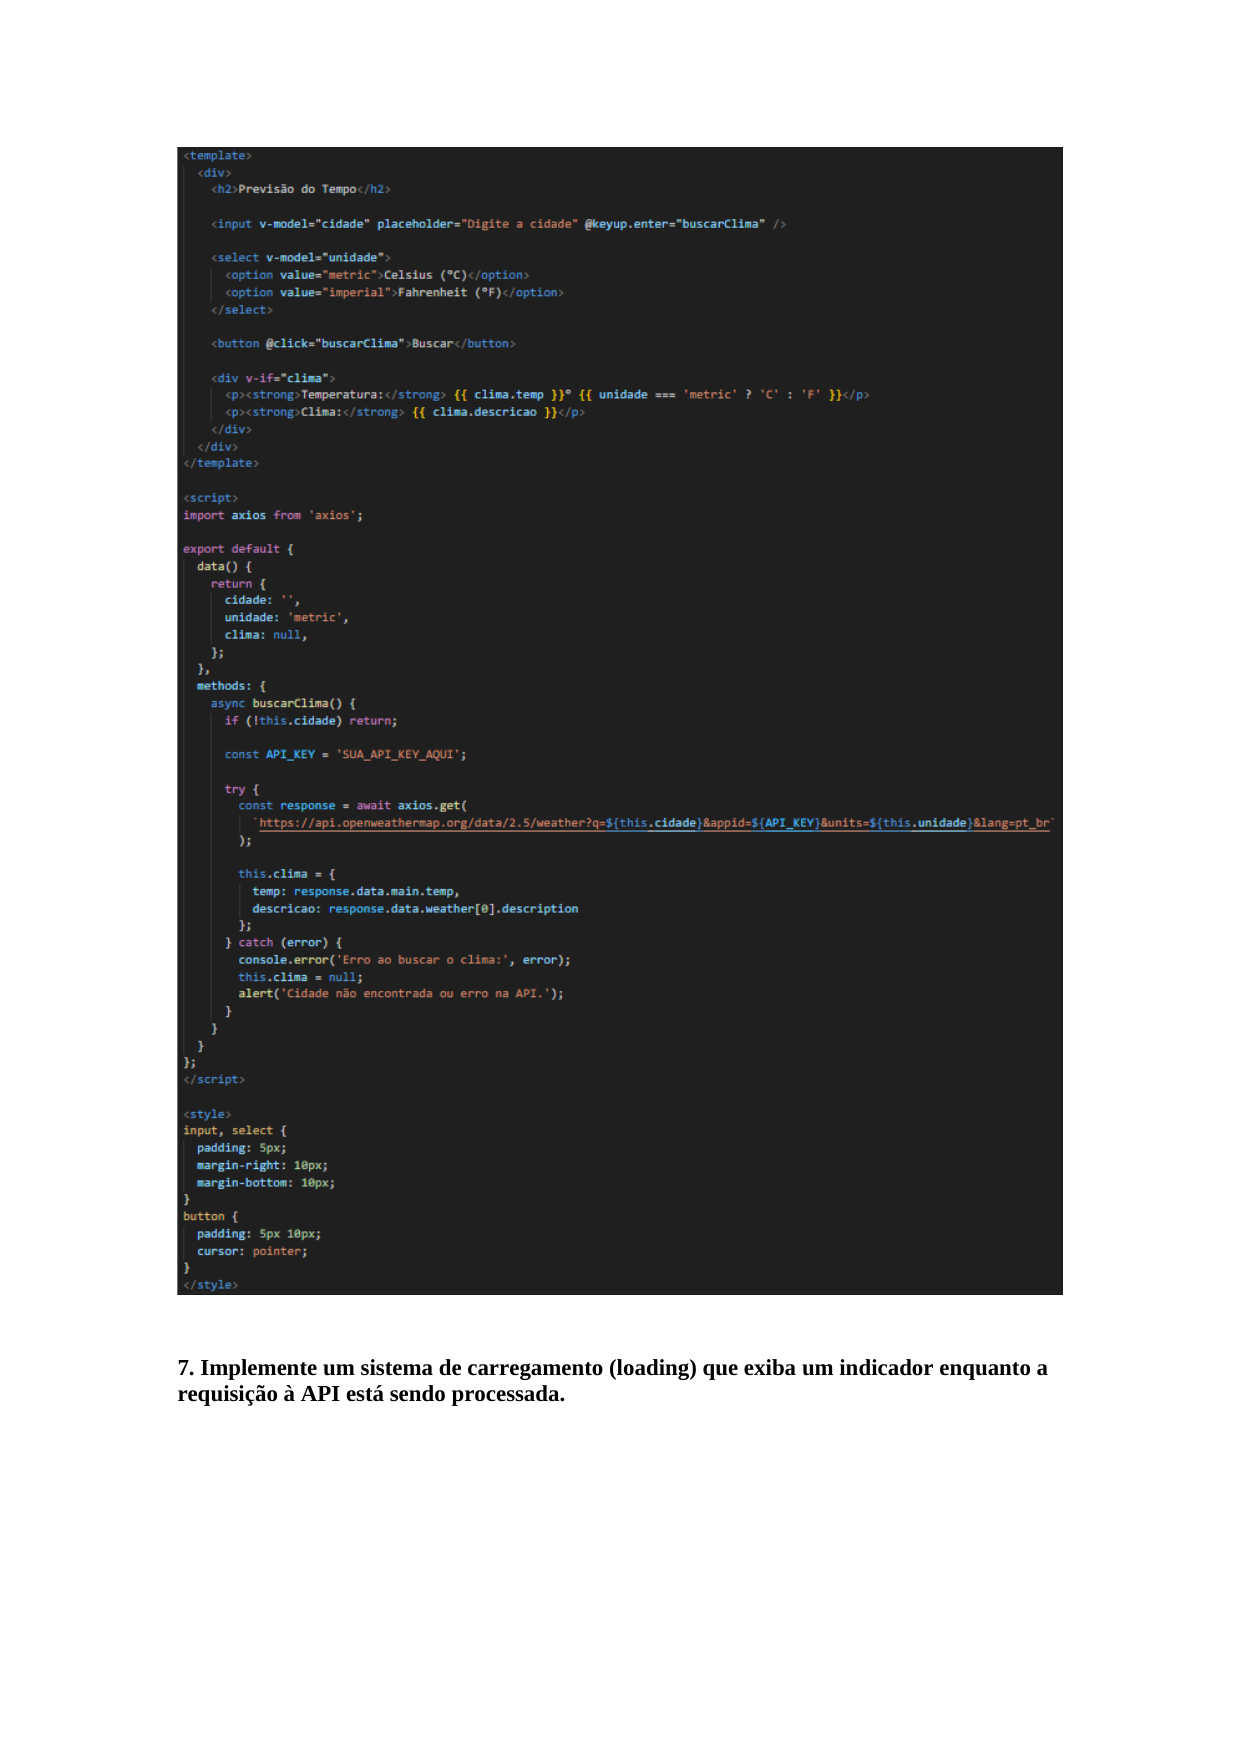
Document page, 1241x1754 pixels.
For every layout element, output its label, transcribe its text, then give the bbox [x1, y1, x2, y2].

text 7. Implemente um sistema de carregamento (loading) que exiba um indicador enquanto a requisição à API está sendo processada. [177, 1354, 1063, 1407]
picture [177, 147, 1063, 1295]
